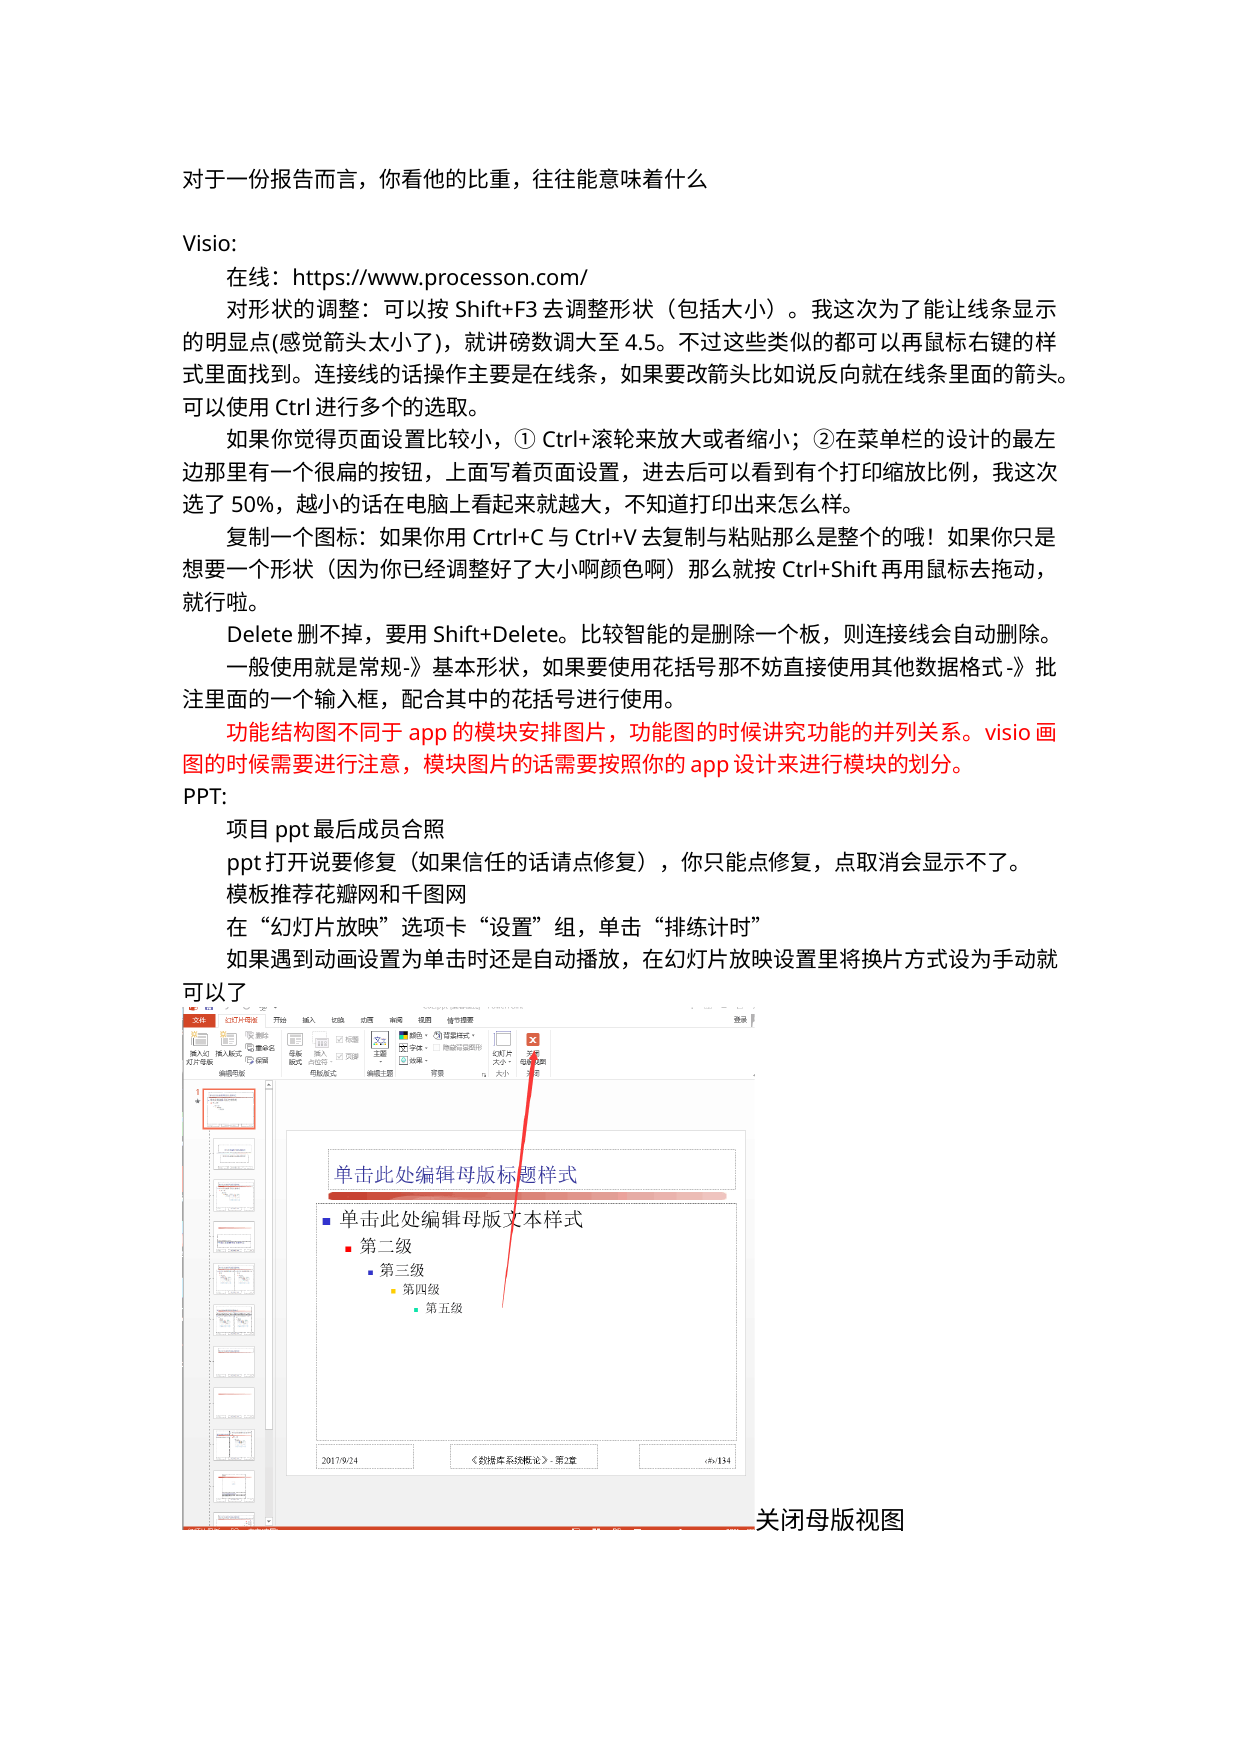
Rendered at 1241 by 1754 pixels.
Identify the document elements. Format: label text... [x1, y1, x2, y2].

text 一般使用就是常规-》基本形状，如果要使用花括号那不妨直接使用其他数据格式-》批注里面的一个输入框，配合其中的花括号进行使用。 [183, 649, 1058, 714]
text Delete删不掉，要用Shift+Delete。比较智能的是删除一个板，则连接线会自动删除。 [183, 617, 1058, 649]
text 在“幻灯片放映”选项卡“设置”组，单击“排练计时” [183, 909, 1058, 942]
text 如果你觉得页面设置比较小，①Ctrl+滚轮来放大或者缩小；②在菜单栏的设计的最左边那里有一个很扁的按钮，上面写着页面设置，进去后可以看到有个打印缩放比例，我这次选了50%，越小的话在电脑上看起来就越大，不知道打印出来怎么样。 [183, 422, 1058, 519]
text 对形状的调整：可以按Shift+F3去调整形状（包括大小）。我这次为了能让线条显示的明显点(感觉箭头太小了)，就讲磅数调大至4.5。不过这些类似的都可以再鼠标右键的样式里面找到。连接线的话操作主要是在线条，如果要改箭头比如说反向就在线条里面的箭头。可以使用Ctrl进行多个的选取。 [183, 292, 1058, 422]
text PPT: [183, 779, 1058, 812]
text 功能结构图不同于app的模块安排图片，功能图的时候讲究功能的并列关系。visio画图的时候需要进行注意，模块图片的话需要按照你的app设计来进行模块的划分。 [183, 714, 1058, 779]
text 对于一份报告而言，你看他的比重，往往能意味着什么 [183, 162, 1058, 194]
text Visio: [183, 227, 1058, 259]
text 复制一个图标：如果你用Crtrl+C与Ctrl+V去复制与粘贴那么是整个的哦！如果你只是想要一个形状（因为你已经调整好了大小啊颜色啊）那么就按Ctrl+Shift再用鼠标去拖动，就行啦。 [183, 519, 1058, 617]
text 模板推荐花瓣网和千图网 [183, 877, 1058, 909]
text 如果遇到动画设置为单击时还是自动播放，在幻灯片放映设置里将换片方式设为手动就可以了 [183, 942, 1058, 1007]
text 项目ppt最后成员合照 [183, 812, 1058, 844]
text ppt打开说要修复（如果信任的话请点修复），你只能点修复，点取消会显示不了。 [183, 844, 1058, 877]
text 在线：https://www.processon.com/ [183, 259, 1058, 292]
picture [182, 1007, 755, 1530]
